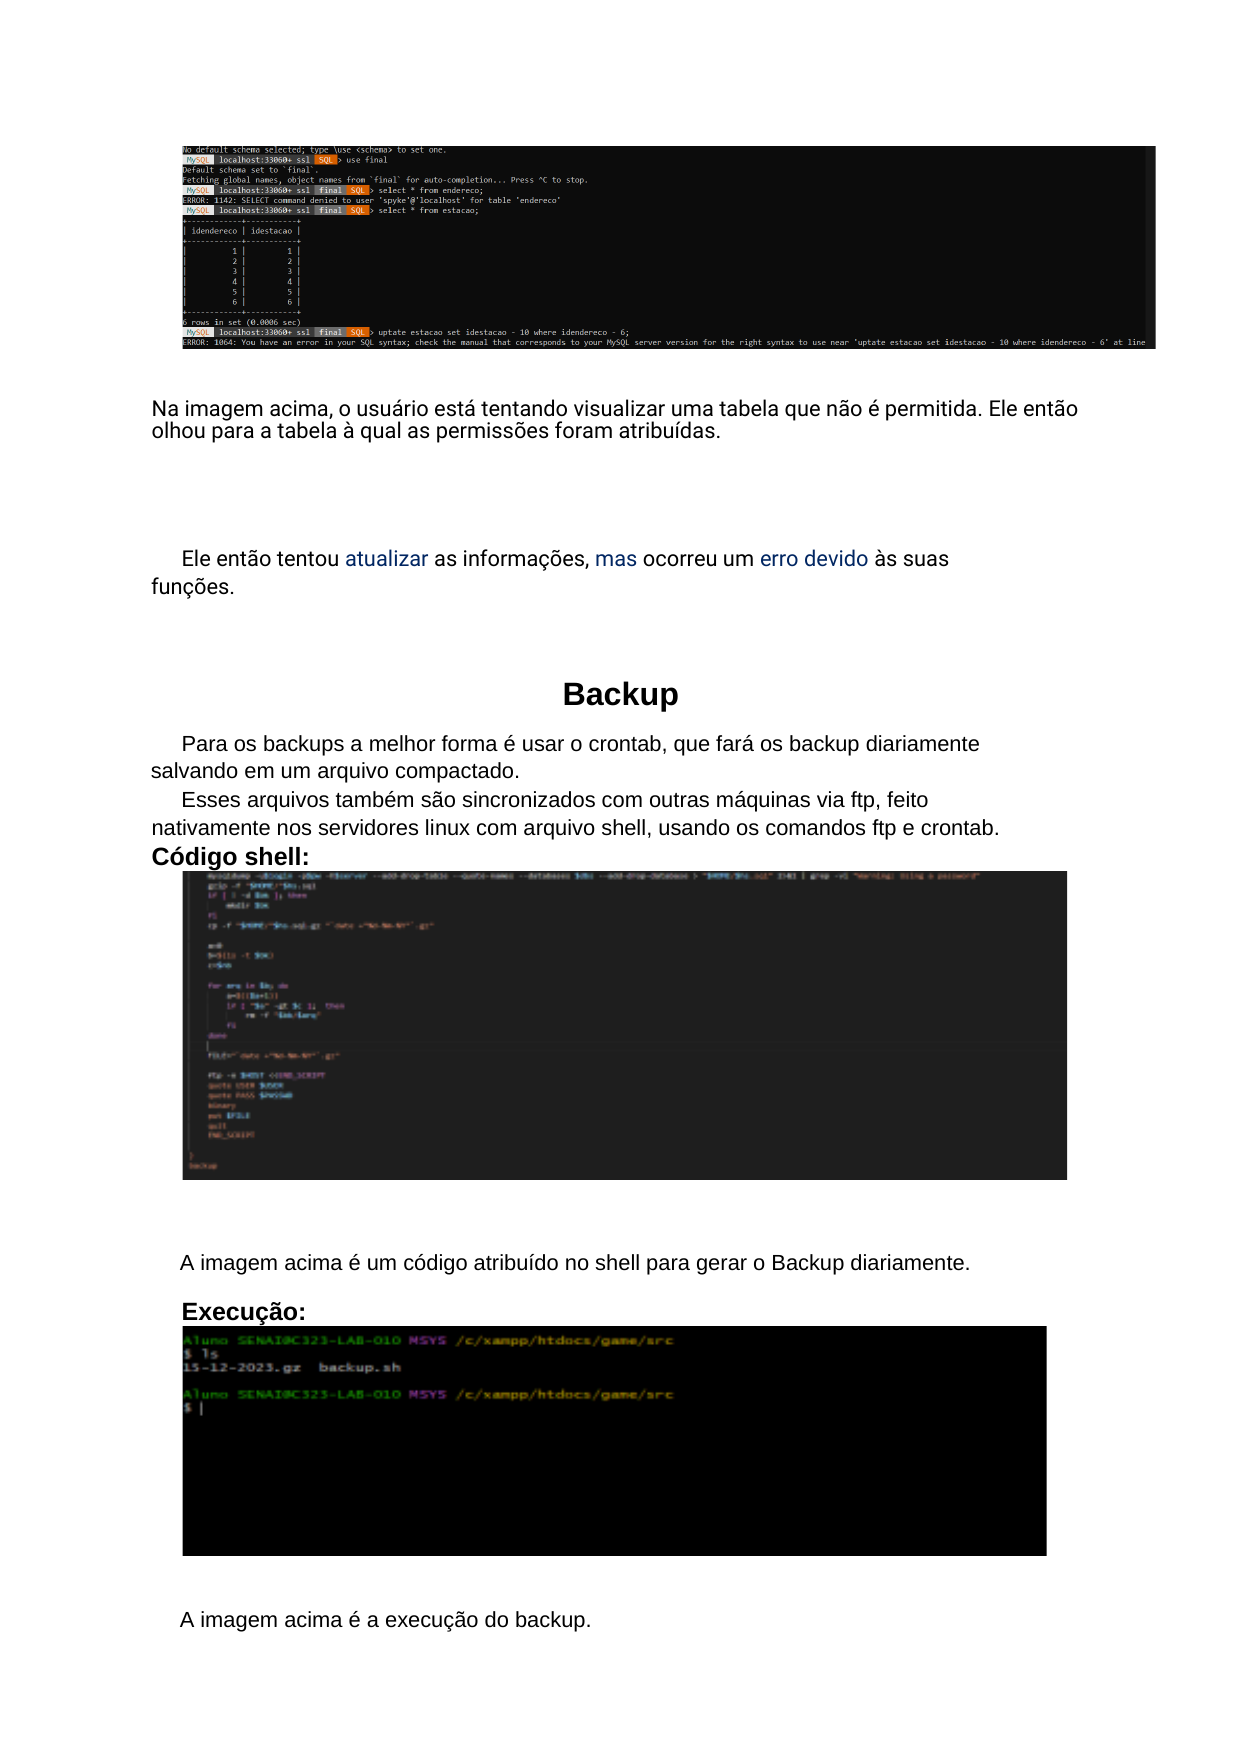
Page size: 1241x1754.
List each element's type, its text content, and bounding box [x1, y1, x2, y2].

text Esses arquivos também são sincronizados com outras máquinas via ftp, feito nativamente nos servidores linux com arquivo shell, usando os comandos ftp e crontab. Código shell: [151, 787, 1042, 871]
picture [182, 871, 1068, 1180]
text Ele então tentou atualizar as informações, mas ocorreu um erro devido às suas funções. [151, 546, 974, 600]
picture [182, 146, 1156, 349]
text Backup [562, 675, 1122, 712]
text Para os backups a melhor forma é usar o crontab, que fará os backup diariamente salvando em um arquivo compactado. [151, 731, 1021, 783]
text Execução: [181, 1297, 1122, 1326]
picture [182, 1326, 1047, 1556]
